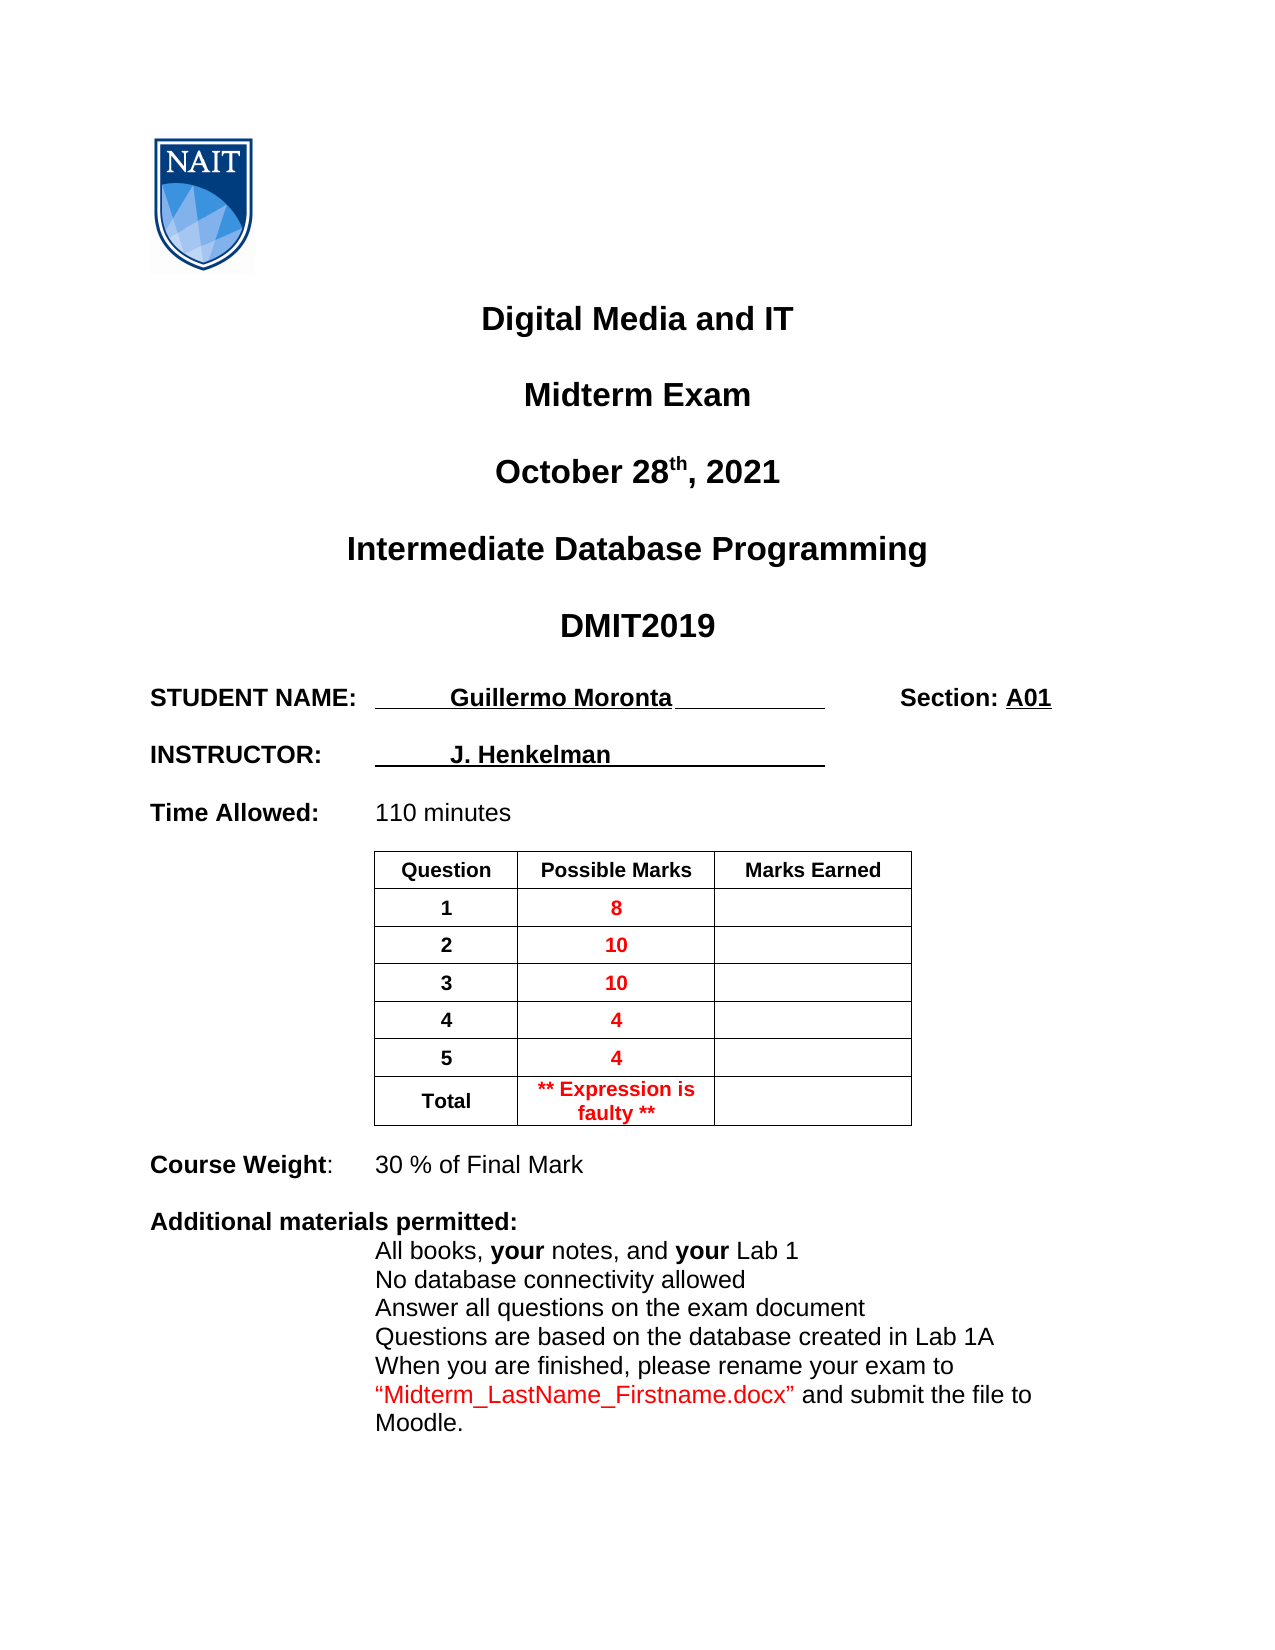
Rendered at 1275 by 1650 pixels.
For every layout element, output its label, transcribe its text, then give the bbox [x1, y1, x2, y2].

table_cell 8 [518, 889, 714, 926]
table_cell 10 [518, 927, 714, 963]
table_cell [715, 927, 911, 963]
table_header Possible Marks [518, 852, 714, 888]
text INSTRUCTOR: J. Henkelman [150, 741, 1125, 769]
table_cell [715, 1077, 911, 1125]
table_cell 3 [375, 964, 517, 1001]
table_cell [715, 1039, 911, 1076]
text October 28th, 2021 [150, 452, 1125, 491]
table_header Marks Earned [715, 852, 911, 888]
table_cell 1 [375, 889, 517, 926]
table_cell [715, 1002, 911, 1038]
table_cell 4 [518, 1002, 714, 1038]
table_cell 4 [375, 1002, 517, 1038]
text STUDENT NAME: Guillermo Moronta Section: A01 [150, 683, 1125, 712]
text No database connectivity allowed [375, 1265, 1125, 1293]
table_cell [715, 889, 911, 926]
table_header Question [375, 852, 517, 888]
text Intermediate Database Programming [150, 529, 1125, 568]
text Answer all questions on the exam document [375, 1293, 1125, 1322]
table_cell 5 [375, 1039, 517, 1076]
text DMIT2019 [150, 606, 1125, 644]
picture [150, 135, 256, 275]
table_cell 4 [518, 1039, 714, 1076]
subtitle Midterm Exam [150, 376, 1125, 414]
table_cell Total [375, 1077, 517, 1125]
text All books, your notes, and your Lab 1 [375, 1236, 1125, 1265]
text Digital Media and IT [150, 299, 1125, 337]
text Course Weight: 30 % of Final Mark [150, 1150, 1125, 1178]
text Time Allowed: 110 minutes [150, 798, 1125, 827]
table_cell [715, 964, 911, 1001]
text Questions are based on the database created in Lab 1A [375, 1322, 1125, 1351]
table_cell 10 [518, 964, 714, 1001]
text When you are finished, please rename your exam to “Midterm_LastName_Firstname.docx” and submit the file to Moodle. [375, 1351, 1125, 1437]
text Additional materials permitted: [150, 1207, 1125, 1236]
table_cell 2 [375, 927, 517, 963]
table_cell 36 [518, 1077, 714, 1125]
